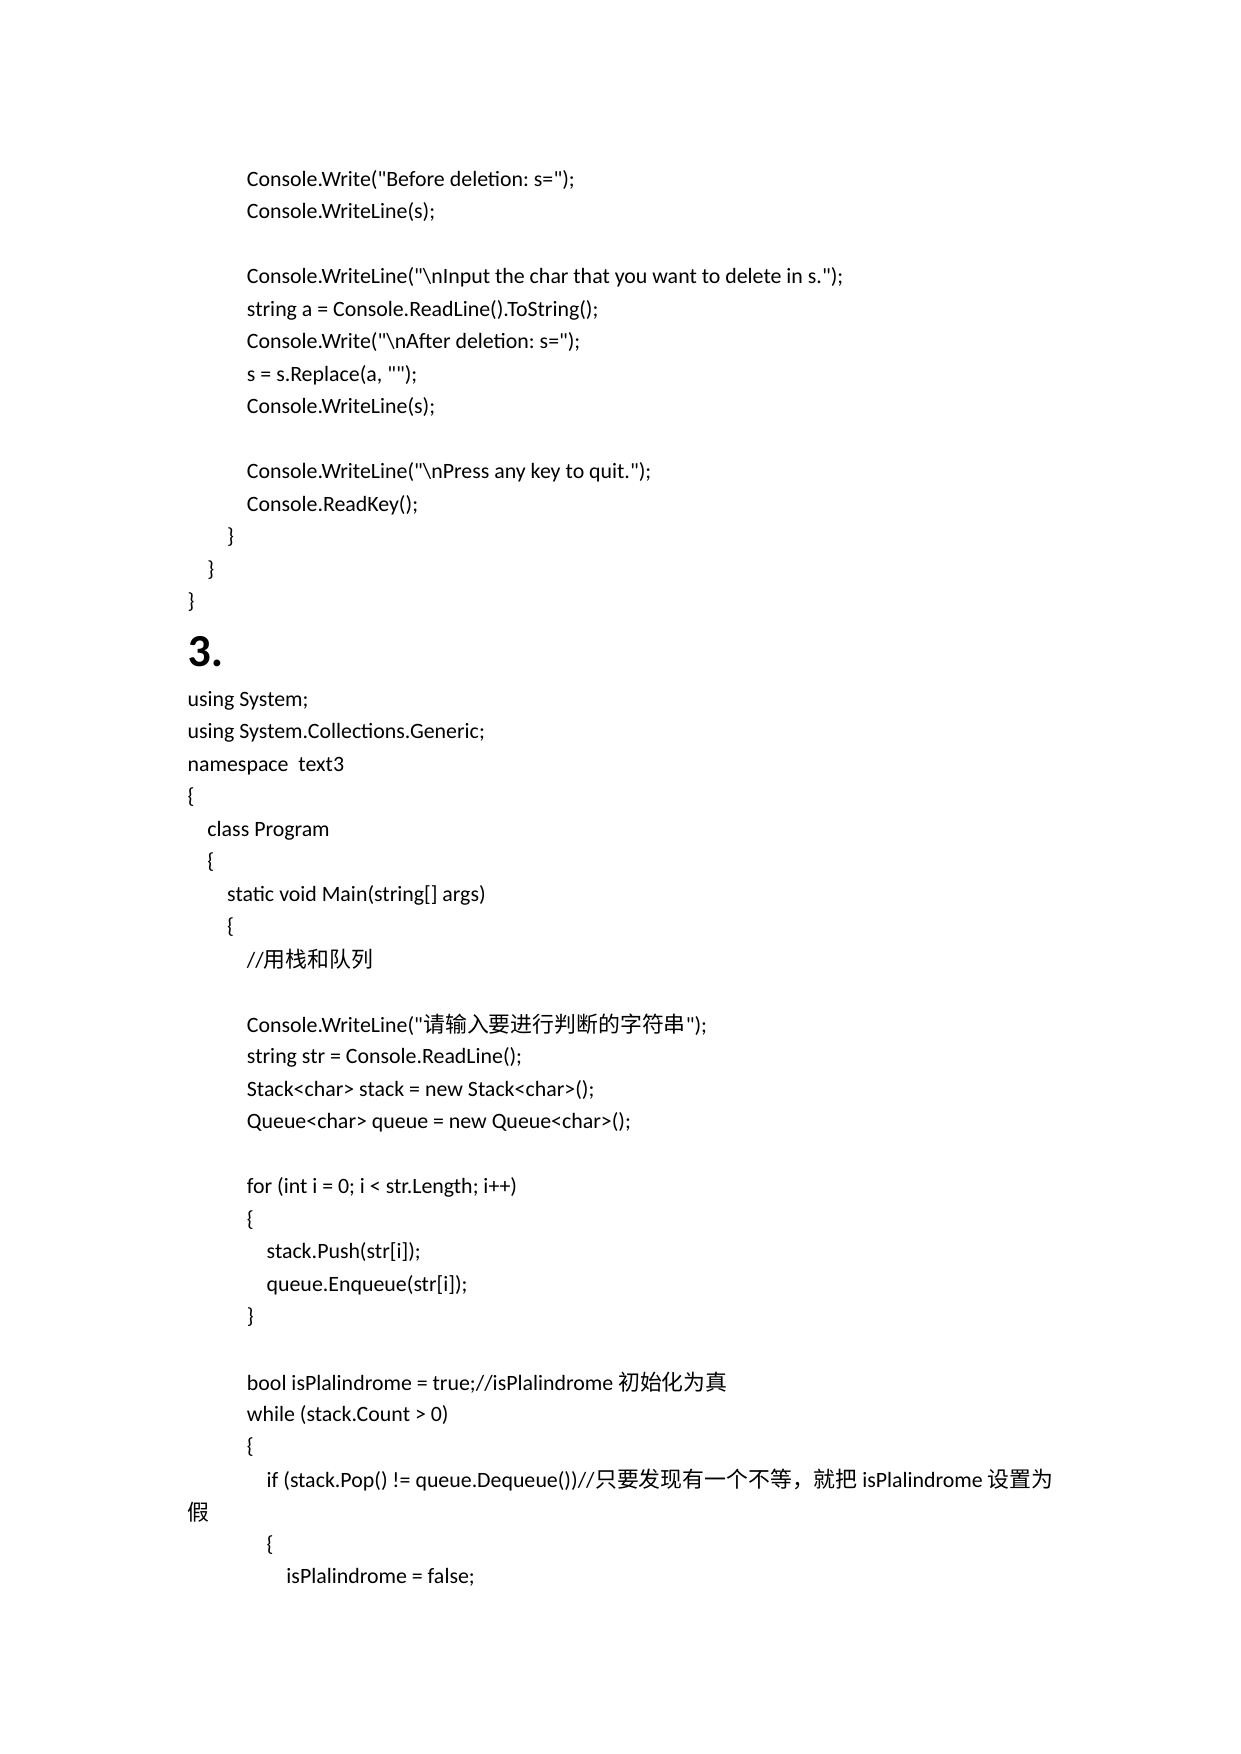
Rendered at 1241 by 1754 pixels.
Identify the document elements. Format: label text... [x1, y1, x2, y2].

text { [187, 1202, 1053, 1234]
text static void Main(string[] args) [187, 877, 1053, 909]
text isPlalindrome = false; [187, 1559, 1053, 1592]
text class Program [187, 812, 1053, 844]
text stack.Push(str[i]); [187, 1234, 1053, 1267]
text Stack<char> stack = new Stack<char>(); [187, 1072, 1053, 1104]
text namespace text3 [187, 747, 1053, 779]
text Queue<char> queue = new Queue<char>(); [187, 1104, 1053, 1137]
text Console.ReadKey(); [187, 487, 1053, 519]
text for (int i = 0; i < str.Length; i++) [187, 1169, 1053, 1202]
text Console.Write("Before deletion: s="); [187, 162, 1053, 194]
text Console.WriteLine("\nPress any key to quit."); [187, 454, 1053, 487]
text Console.WriteLine(s); [187, 194, 1053, 227]
text Console.Write("\nAfter deletion: s="); [187, 324, 1053, 357]
text } [187, 519, 1053, 552]
text 3. [187, 617, 1053, 682]
text using System; [187, 682, 1053, 714]
text //用栈和队列 [187, 942, 1053, 974]
text Console.WriteLine(s); [187, 389, 1053, 422]
text using System.Collections.Generic; [187, 714, 1053, 747]
text } [187, 1299, 1053, 1332]
text { [187, 844, 1053, 877]
text { [187, 779, 1053, 812]
text Console.WriteLine("请输入要进行判断的字符串"); [187, 1007, 1053, 1039]
text if (stack.Pop() != queue.Dequeue())//只要发现有一个不等，就把isPlalindrome设置为假 [187, 1462, 1053, 1527]
text { [187, 1429, 1053, 1462]
text string str = Console.ReadLine(); [187, 1039, 1053, 1072]
text } [187, 584, 1053, 617]
text s = s.Replace(a, ""); [187, 357, 1053, 389]
text queue.Enqueue(str[i]); [187, 1267, 1053, 1299]
text { [187, 1527, 1053, 1559]
text } [187, 552, 1053, 584]
text bool isPlalindrome = true;//isPlalindrome初始化为真 [187, 1364, 1053, 1397]
text while (stack.Count > 0) [187, 1397, 1053, 1429]
text string a = Console.ReadLine().ToString(); [187, 292, 1053, 324]
text Console.WriteLine("\nInput the char that you want to delete in s."); [187, 259, 1053, 292]
text { [187, 909, 1053, 942]
